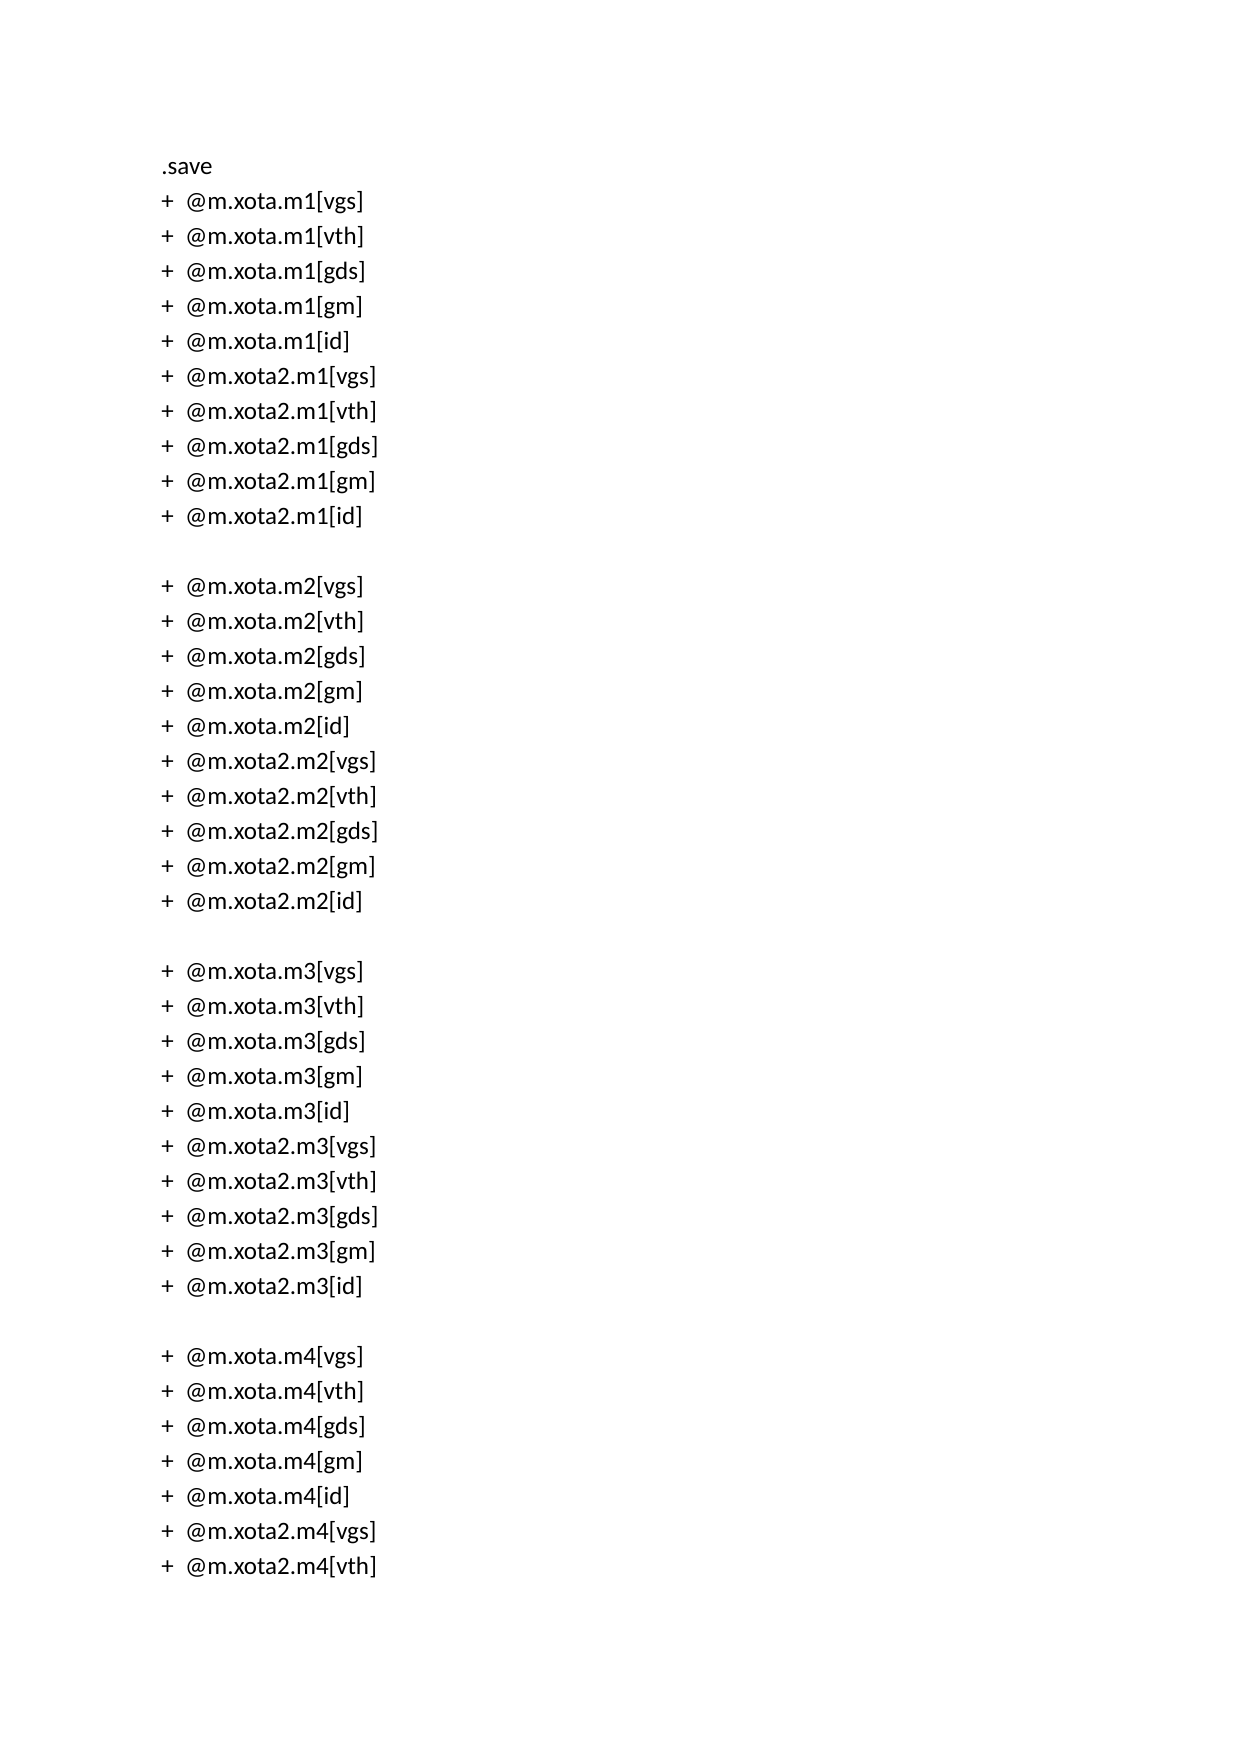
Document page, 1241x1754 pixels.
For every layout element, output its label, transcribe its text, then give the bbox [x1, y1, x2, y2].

text + @m.xota2.m2[gds] [150, 815, 1090, 846]
text + @m.xota.m1[id] [150, 325, 1090, 356]
text + @m.xota2.m3[id] [150, 1270, 1090, 1301]
text + @m.xota2.m2[vgs] [150, 745, 1090, 776]
text + @m.xota2.m3[vth] [150, 1165, 1090, 1196]
text + @m.xota.m2[gds] [150, 640, 1090, 671]
text + @m.xota.m4[id] [150, 1480, 1090, 1511]
text + @m.xota2.m2[gm] [150, 850, 1090, 881]
text + @m.xota2.m1[gds] [150, 430, 1090, 461]
text + @m.xota.m3[gm] [150, 1060, 1090, 1091]
text + @m.xota2.m3[vgs] [150, 1130, 1090, 1161]
text + @m.xota.m1[gds] [150, 255, 1090, 286]
text + @m.xota.m2[vgs] [150, 570, 1090, 601]
text + @m.xota.m3[id] [150, 1095, 1090, 1126]
text + @m.xota2.m4[vgs] [150, 1515, 1090, 1546]
text + @m.xota.m2[vth] [150, 605, 1090, 636]
text + @m.xota2.m2[id] [150, 885, 1090, 916]
text + @m.xota.m1[vgs] [150, 185, 1090, 216]
text + @m.xota.m1[gm] [150, 290, 1090, 321]
text + @m.xota.m4[gm] [150, 1445, 1090, 1476]
text + @m.xota.m3[gds] [150, 1025, 1090, 1056]
text + @m.xota2.m4[vth] [150, 1550, 1090, 1581]
text + @m.xota2.m1[id] [150, 500, 1090, 531]
text + @m.xota.m4[vgs] [150, 1340, 1090, 1371]
text + @m.xota.m3[vth] [150, 990, 1090, 1021]
text + @m.xota.m2[id] [150, 710, 1090, 741]
text + @m.xota2.m2[vth] [150, 780, 1090, 811]
text + @m.xota2.m1[gm] [150, 465, 1090, 496]
text + @m.xota.m3[vgs] [150, 955, 1090, 986]
text + @m.xota2.m1[vth] [150, 395, 1090, 426]
text + @m.xota.m1[vth] [150, 220, 1090, 251]
text .save [150, 150, 1090, 181]
text + @m.xota.m4[gds] [150, 1410, 1090, 1441]
text + @m.xota2.m3[gm] [150, 1235, 1090, 1266]
text + @m.xota2.m3[gds] [150, 1200, 1090, 1231]
text + @m.xota2.m1[vgs] [150, 360, 1090, 391]
text + @m.xota.m2[gm] [150, 675, 1090, 706]
text + @m.xota.m4[vth] [150, 1375, 1090, 1406]
